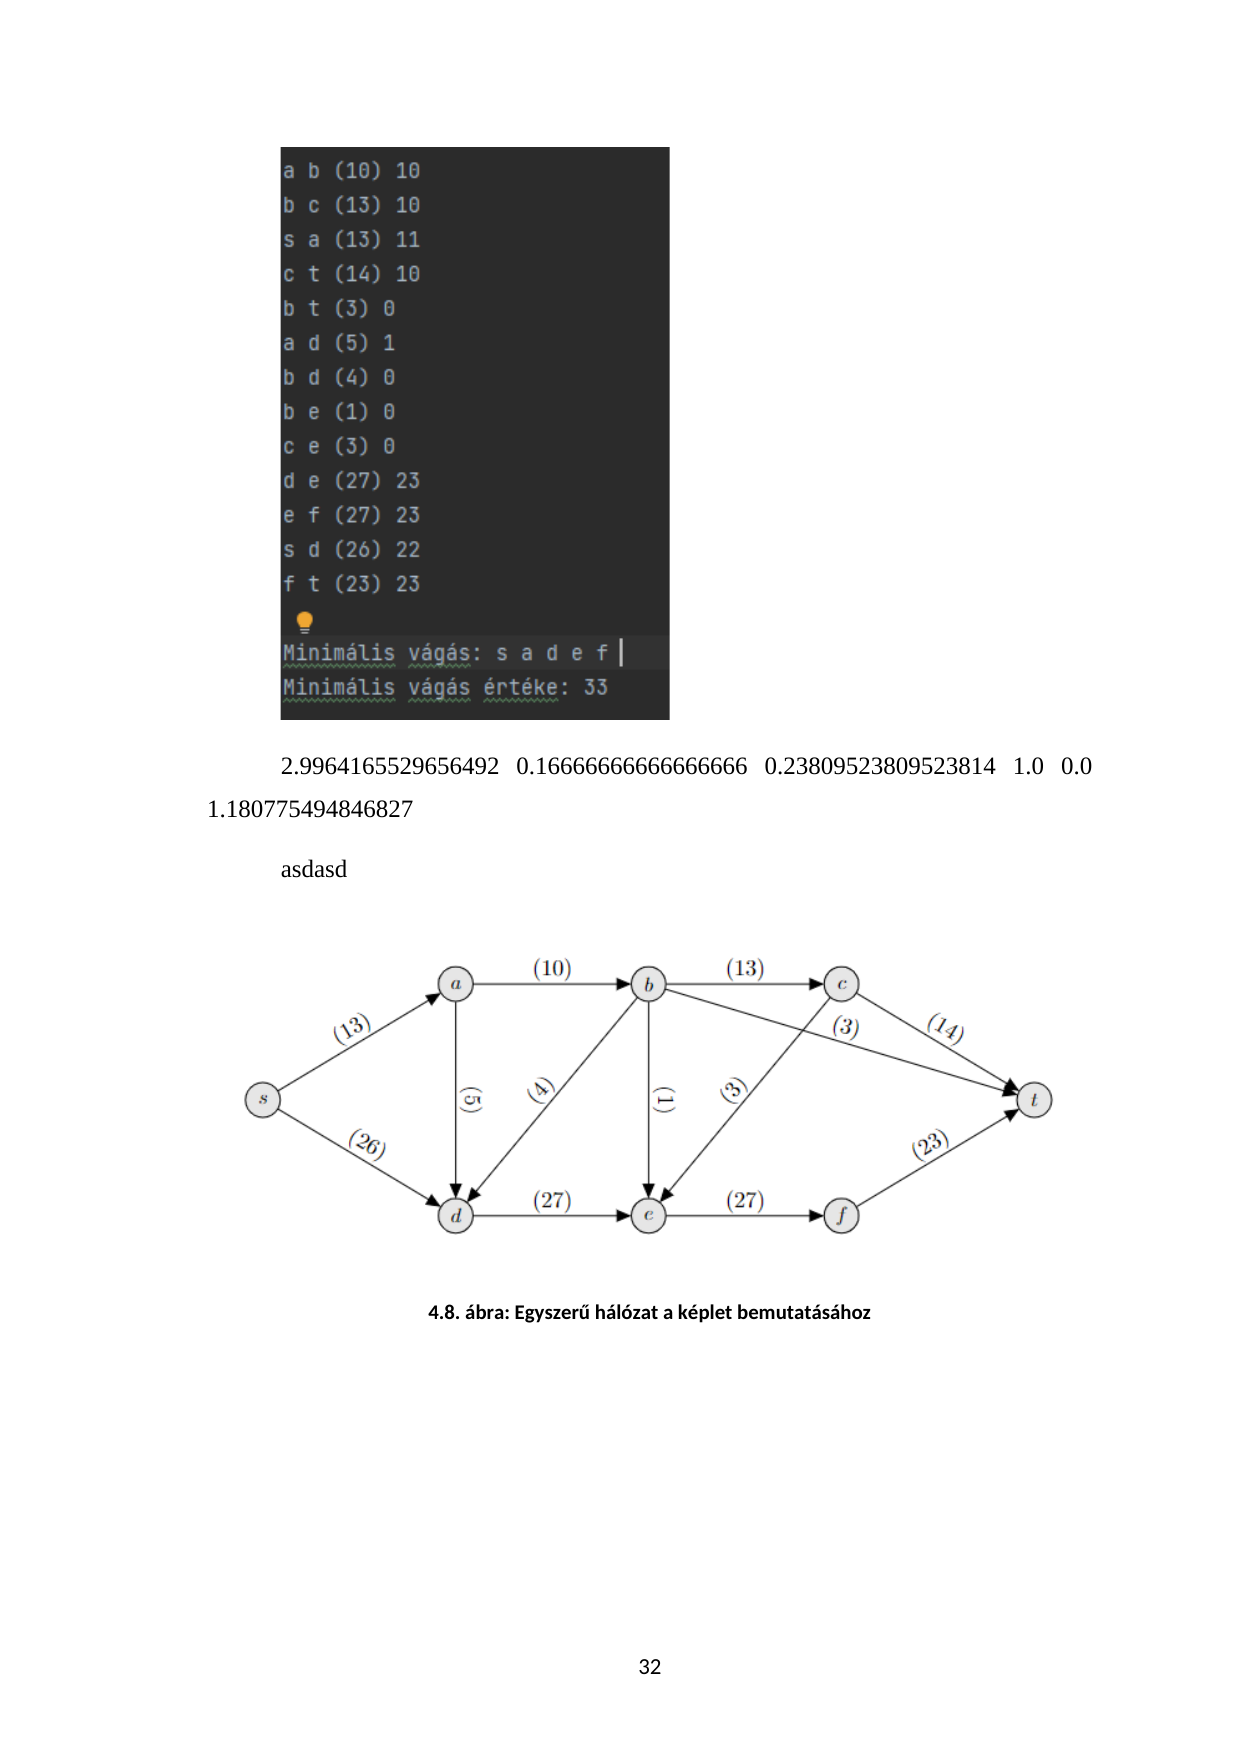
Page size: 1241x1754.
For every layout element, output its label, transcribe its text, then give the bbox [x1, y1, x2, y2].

text 2.9964165529656492 0.16666666666666666 0.23809523809523814 1.0 0.0 1.180775494846827 [207, 751, 1092, 823]
text asdasd [207, 854, 1092, 882]
picture [280, 147, 670, 720]
picture [206, 913, 1093, 1281]
text 4.8. ábra: Egyszerű hálózat a képlet bemutatásához [207, 1299, 1092, 1325]
